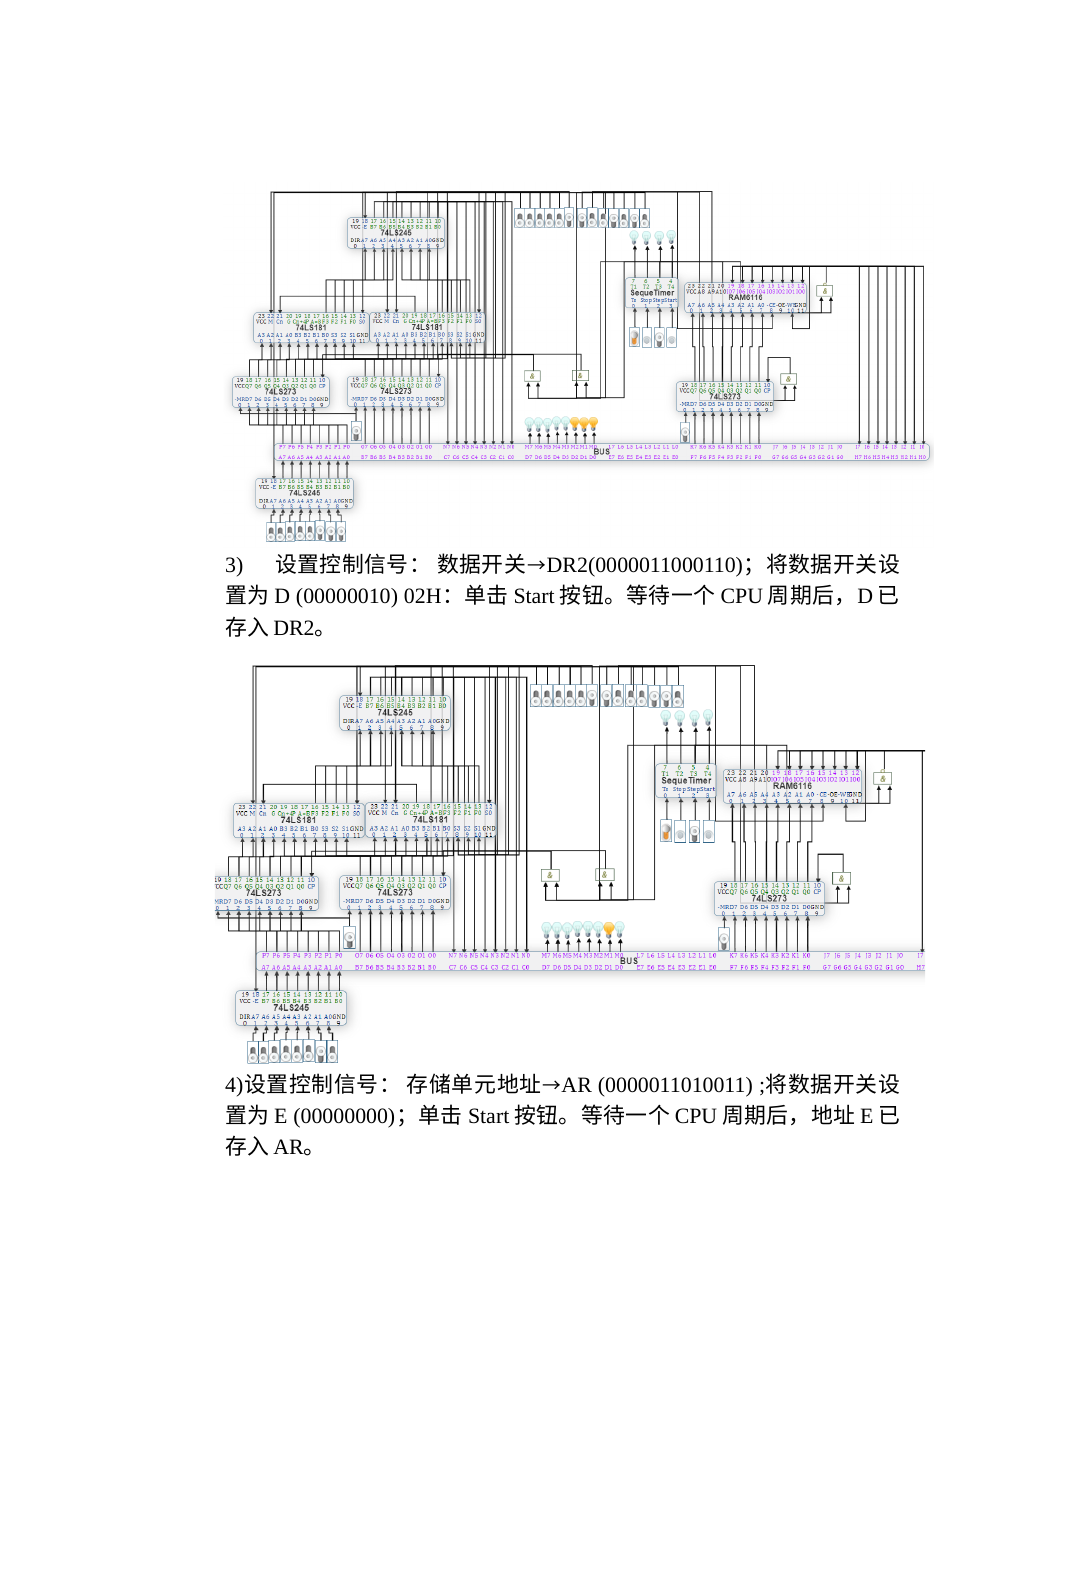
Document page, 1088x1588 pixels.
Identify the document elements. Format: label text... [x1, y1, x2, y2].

picture [214, 655, 926, 1067]
picture [223, 182, 934, 548]
list 4)设置控制信号： 存储单元地址→AR (0000011010011) ;将数据开关设置为E (00000000)；单击 Start按钮。等待一个CPU周期后，地址E已存入AR。 [225, 1067, 900, 1161]
list 设置控制信号： 数据开关→DR2(0000011000110)；将数据开关设置为D (00000010) 02H：单击Start按钮。等待一个CPU周期后，D已存入DR2。 [225, 548, 900, 641]
